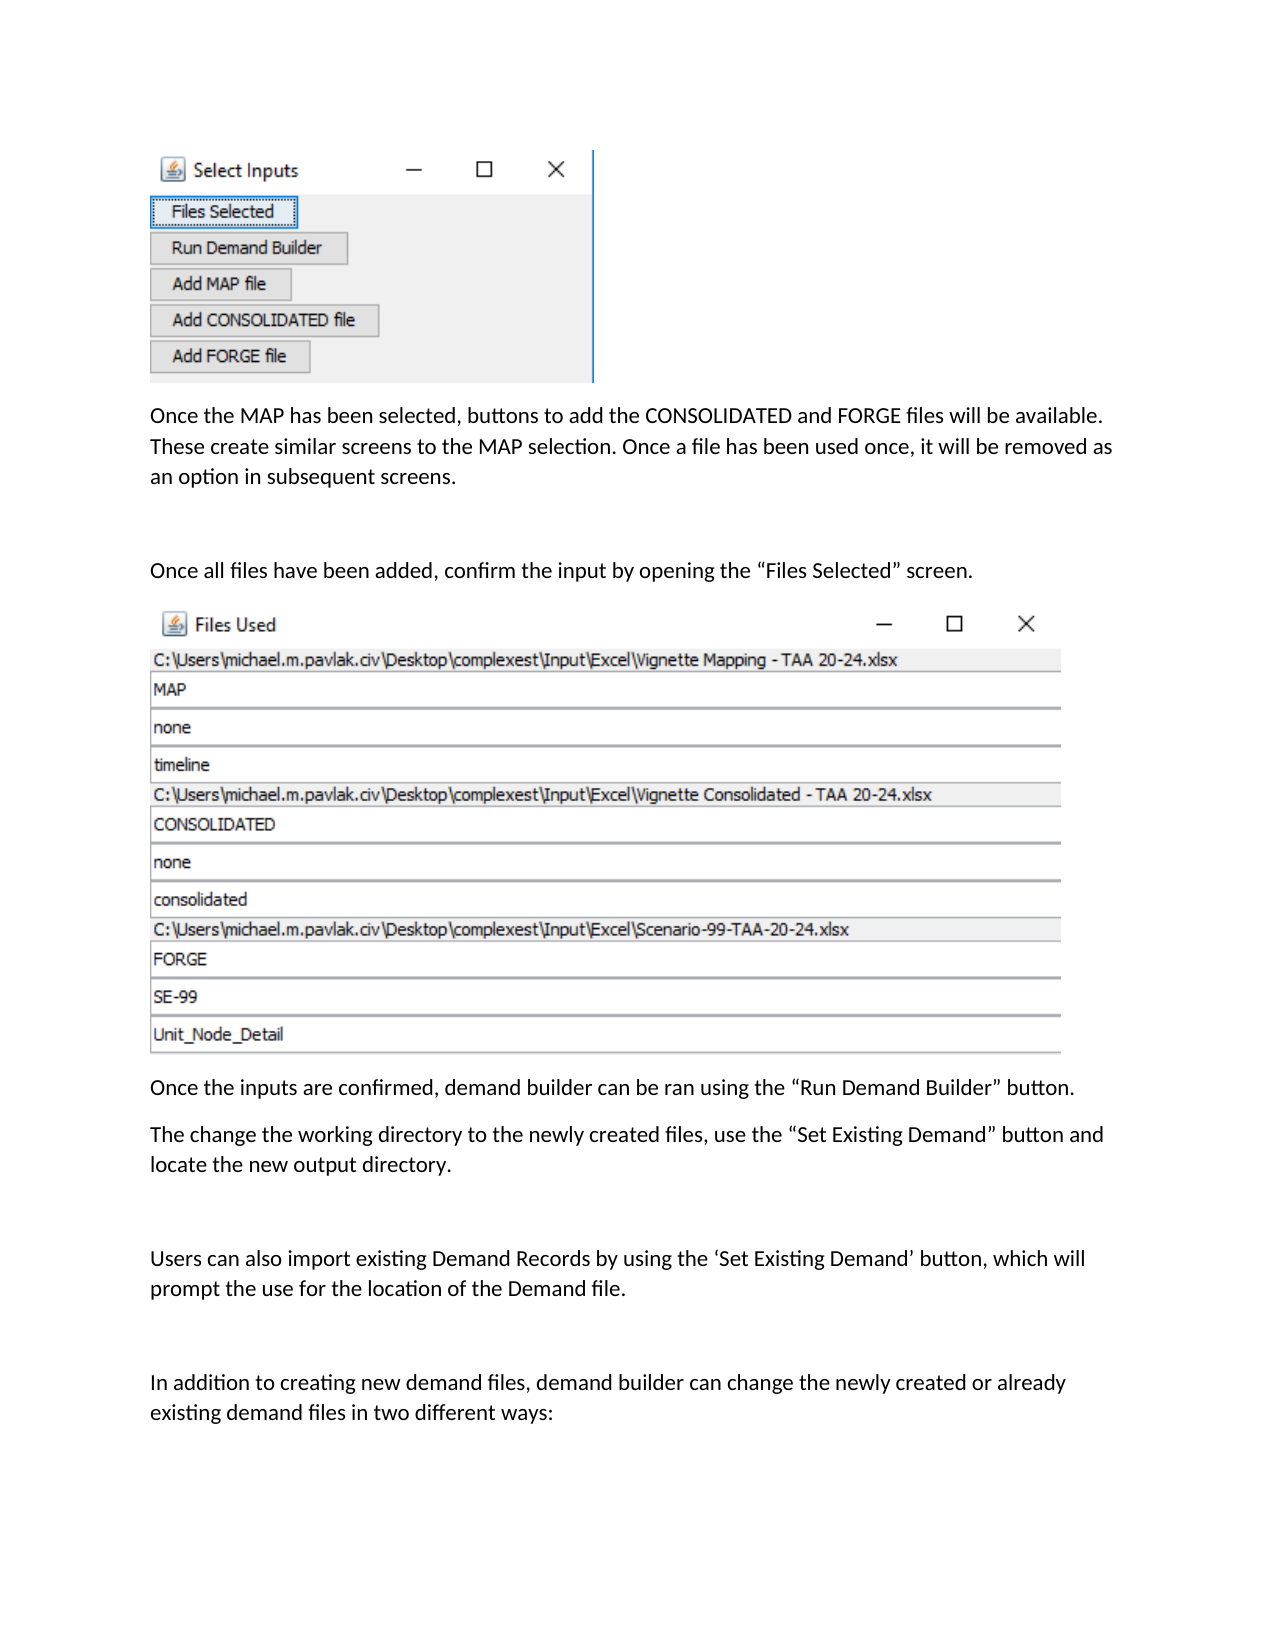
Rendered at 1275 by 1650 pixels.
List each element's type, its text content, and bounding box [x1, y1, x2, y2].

picture [150, 150, 594, 383]
text Once the inputs are confirmed, demand builder can be ran using the “Run Demand Builder” button. [150, 1073, 1125, 1101]
text In addition to creating new demand files, demand builder can change the newly created or already existing demand files in two different ways: [150, 1368, 1125, 1426]
text Once all files have been added, confirm the input by opening the “Files Selected” screen. [150, 556, 1125, 584]
text The change the working directory to the newly created files, use the “Set Existing Demand” button and locate the new output directory. [150, 1120, 1125, 1178]
text Users can also import existing Demand Records by using the ‘Set Existing Demand’ button, which will prompt the use for the location of the Demand file. [150, 1244, 1125, 1302]
text Once the MAP has been selected, buttons to add the CONSOLIDATED and FORGE files will be available. These create similar screens to the MAP selection. Once a file has been used once, it will be removed as an option in subsequent screens. [150, 402, 1125, 490]
picture [150, 602, 1061, 1055]
